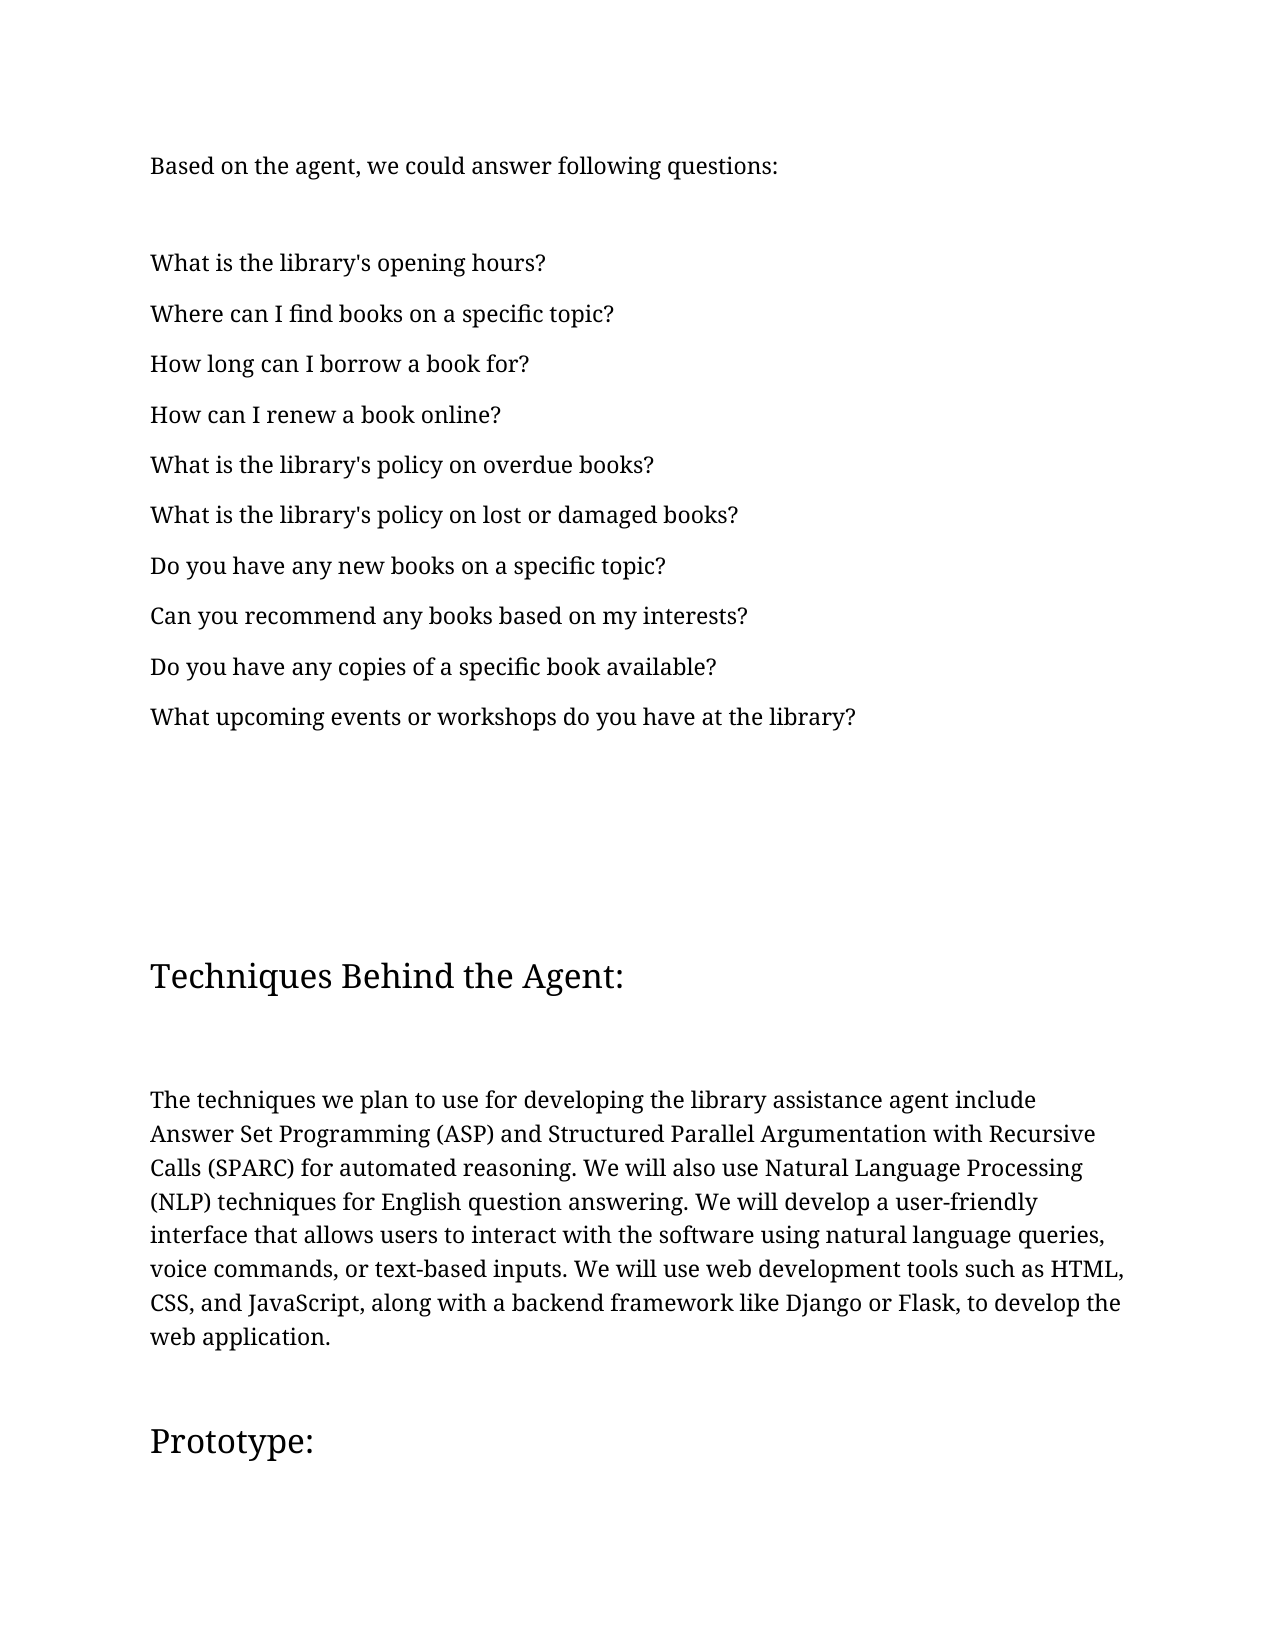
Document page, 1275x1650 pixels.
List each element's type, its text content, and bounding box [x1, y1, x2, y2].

text What is the library's policy on lost or damaged books? [150, 499, 1125, 531]
text The techniques we plan to use for developing the library assistance agent include Answer Set Programming (ASP) and Structured Parallel Argumentation with Recursive Calls (SPARC) for automated reasoning. We will also use Natural Language Processing (NLP) techniques for English question answering. We will develop a user-friendly interface that allows users to interact with the software using natural language queries, voice commands, or text-based inputs. We will use web development tools such as HTML, CSS, and JavaScript, along with a backend framework like Django or Flask, to develop the web application. [150, 1084, 1125, 1352]
text Can you recommend any books based on my interests? [150, 600, 1125, 631]
text Do you have any new books on a specific topic? [150, 550, 1125, 581]
text What is the library's policy on overdue books? [150, 449, 1125, 480]
text Techniques Behind the Agent: [150, 953, 1125, 998]
text How can I renew a book online? [150, 398, 1125, 430]
text Where can I find books on a specific topic? [150, 298, 1125, 329]
text Do you have any copies of a specific book available? [150, 651, 1125, 682]
text What is the library's opening hours? [150, 247, 1125, 278]
text How long can I borrow a book for? [150, 348, 1125, 379]
text What upcoming events or workshops do you have at the library? [150, 701, 1125, 732]
text Based on the agent, we could answer following questions: [150, 150, 1125, 181]
text Prototype: [150, 1418, 1125, 1463]
